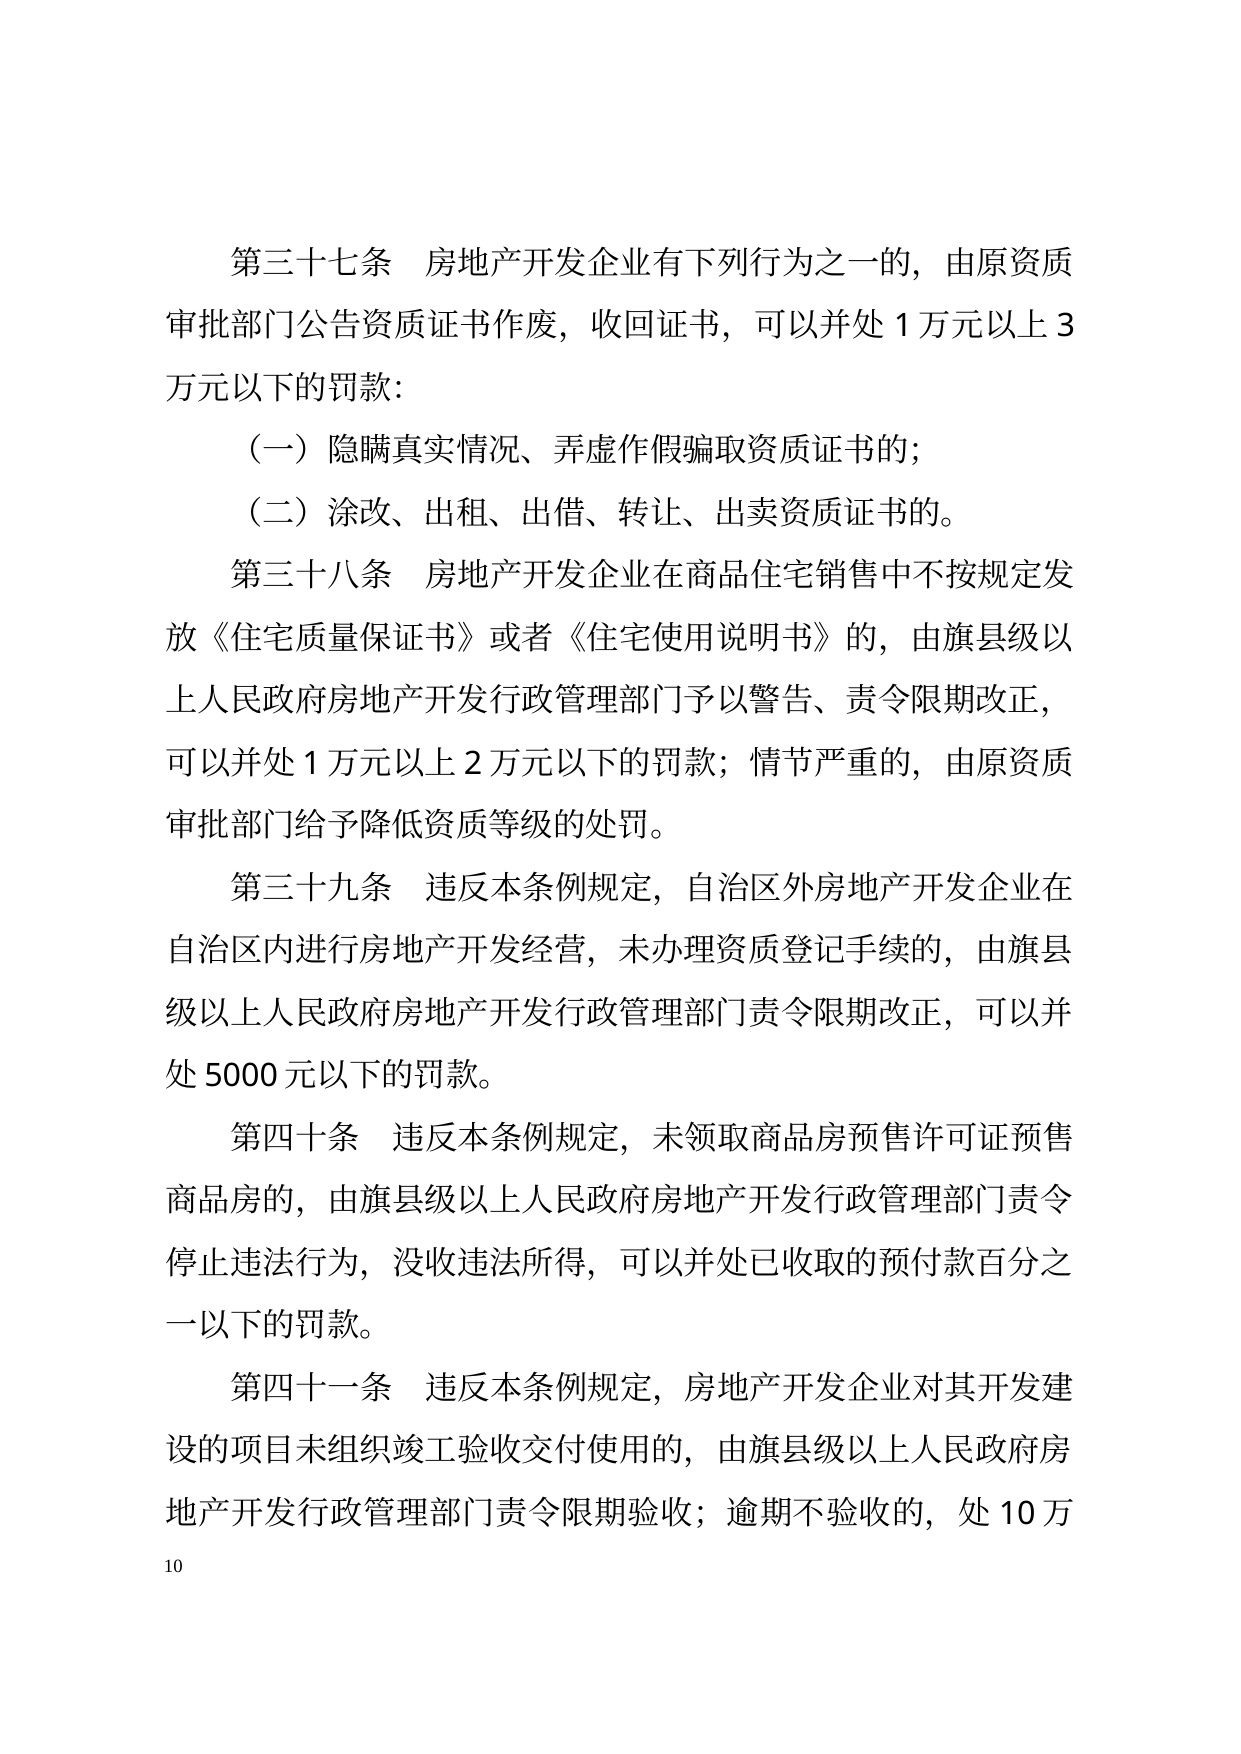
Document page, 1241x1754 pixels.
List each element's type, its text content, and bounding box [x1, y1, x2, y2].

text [165, 1349, 1075, 1537]
text 第三十七条 房地产开发企业有下列行为之一的，由原资质审批部门公告资质证书作废，收回证书，可以并处1万元以上3万元以下的罚款： [165, 224, 1075, 412]
text 第四十条 违反本条例规定，未领取商品房预售许可证预售商品房的，由旗县级以上人民政府房地产开发行政管理部门责令停止违法行为，没收违法所得，可以并处已收取的预付款百分之一以下的罚款。 [165, 1099, 1075, 1349]
text （二）涂改、出租、出借、转让、出卖资质证书的。 [165, 474, 1075, 537]
text 第三十九条 违反本条例规定，自治区外房地产开发企业在自治区内进行房地产开发经营，未办理资质登记手续的，由旗县级以上人民政府房地产开发行政管理部门责令限期改正，可以并处5000元以下的罚款。 [165, 849, 1075, 1099]
text （一）隐瞒真实情况、弄虚作假骗取资质证书的； [165, 412, 1075, 474]
text 第三十八条 房地产开发企业在商品住宅销售中不按规定发放《住宅质量保证书》或者《住宅使用说明书》的，由旗县级以上人民政府房地产开发行政管理部门予以警告、责令限期改正，可以并处1万元以上2万元以下的罚款；情节严重的，由原资质审批部门给予降低资质等级的处罚。 [165, 537, 1075, 849]
